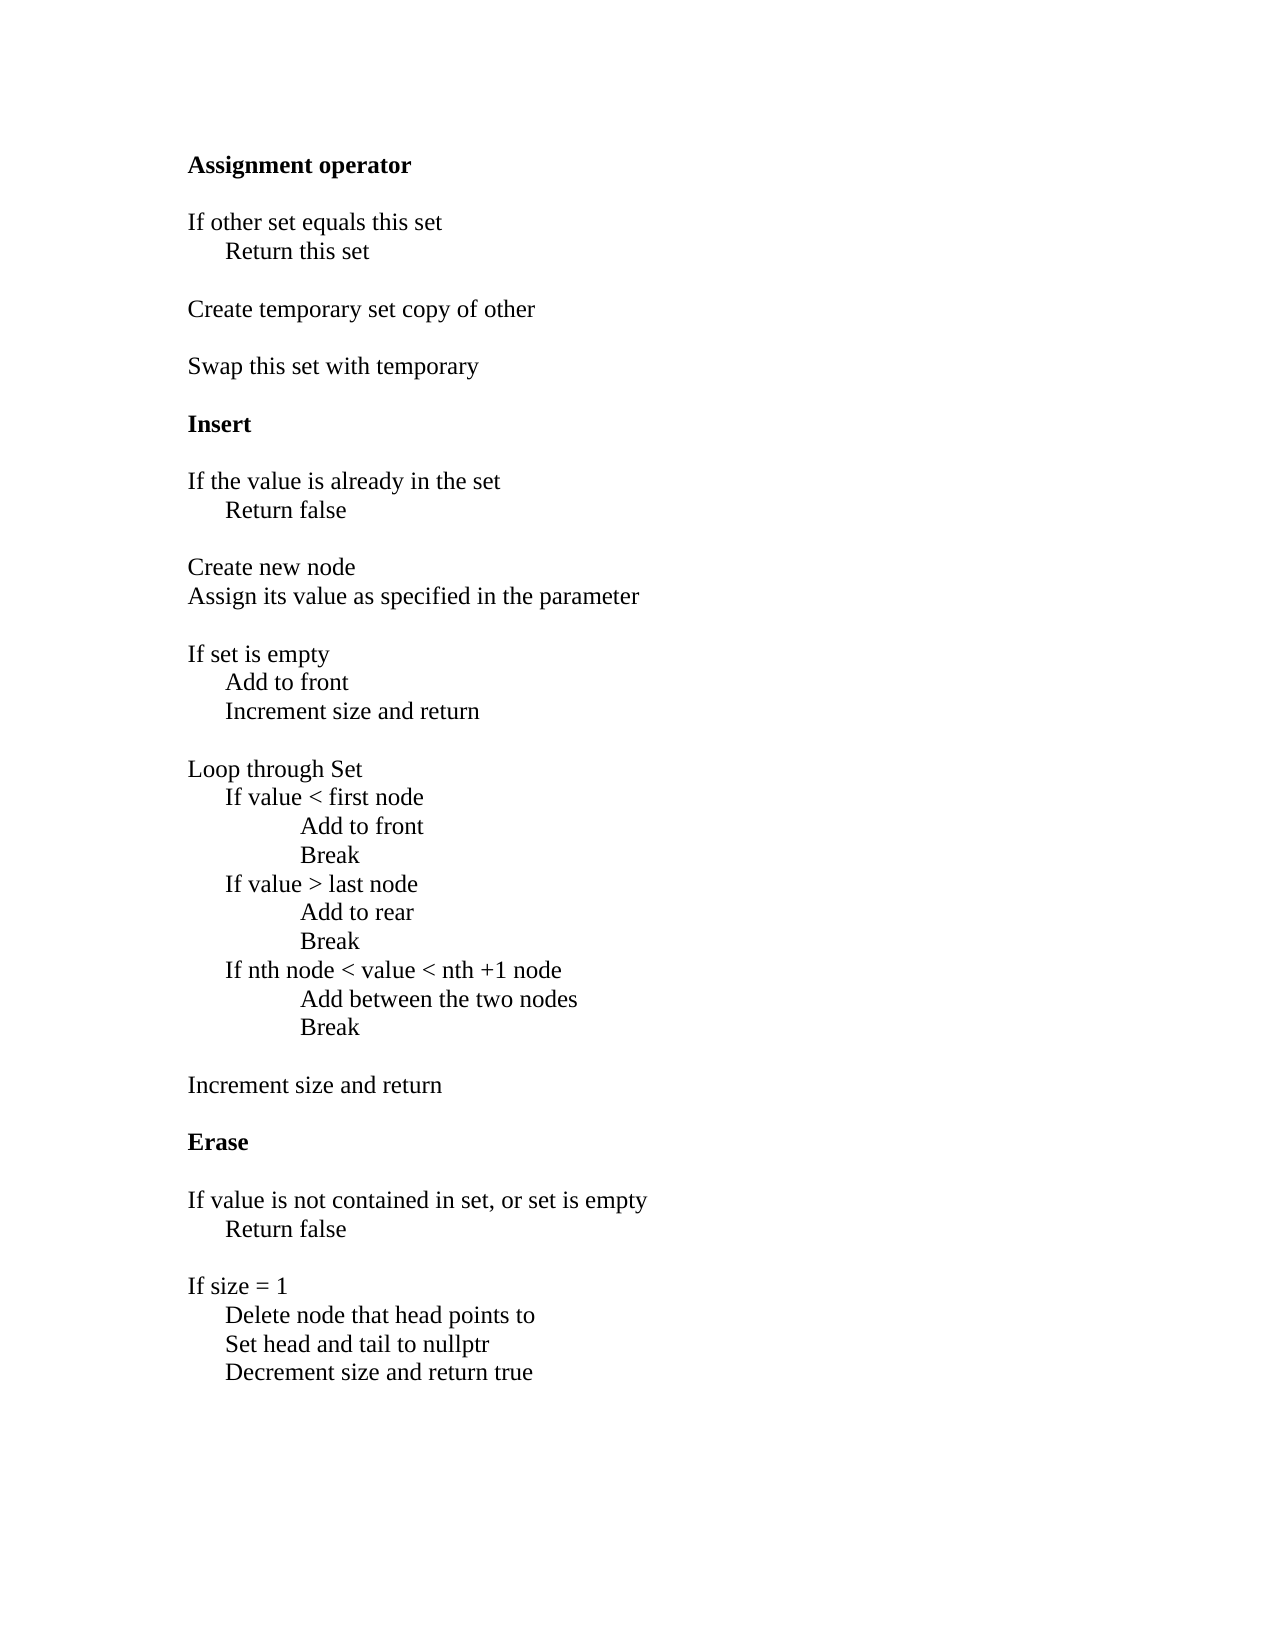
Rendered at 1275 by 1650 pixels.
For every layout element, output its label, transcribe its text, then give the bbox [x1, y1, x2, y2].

list If nth node < value < nth +1 node [187, 955, 1125, 984]
list Break [187, 840, 1125, 869]
list Set head and tail to nullptr [187, 1329, 1125, 1357]
list Add to rear [187, 897, 1125, 926]
list If value < first node [187, 782, 1125, 811]
list Add to front [187, 667, 1125, 696]
list Create new node [187, 552, 1125, 581]
list Add to front [187, 811, 1125, 840]
list Decrement size and return true [187, 1357, 1125, 1386]
list Assign its value as specified in the parameter [187, 581, 1125, 610]
list If value is not contained in set, or set is empty [187, 1185, 1125, 1214]
list Loop through Set [187, 754, 1125, 782]
list If value > last node [187, 869, 1125, 897]
list If the value is already in the set [187, 466, 1125, 495]
list Increment size and return [187, 696, 1125, 725]
list Return false [187, 1214, 1125, 1242]
list Swap this set with temporary [187, 351, 1125, 380]
list Assignment operator [187, 150, 1125, 179]
list Return false [187, 495, 1125, 524]
list Create temporary set copy of other [187, 294, 1125, 322]
list Delete node that head points to [187, 1300, 1125, 1329]
list Return this set [187, 236, 1125, 265]
list Break [187, 926, 1125, 955]
list Erase [187, 1127, 1125, 1156]
list If size = 1 [187, 1271, 1125, 1300]
list If set is empty [187, 639, 1125, 667]
list Increment size and return [187, 1070, 1125, 1099]
list Break [187, 1012, 1125, 1041]
list If other set equals this set [187, 207, 1125, 236]
list Insert [187, 409, 1125, 437]
list Add between the two nodes [187, 984, 1125, 1012]
